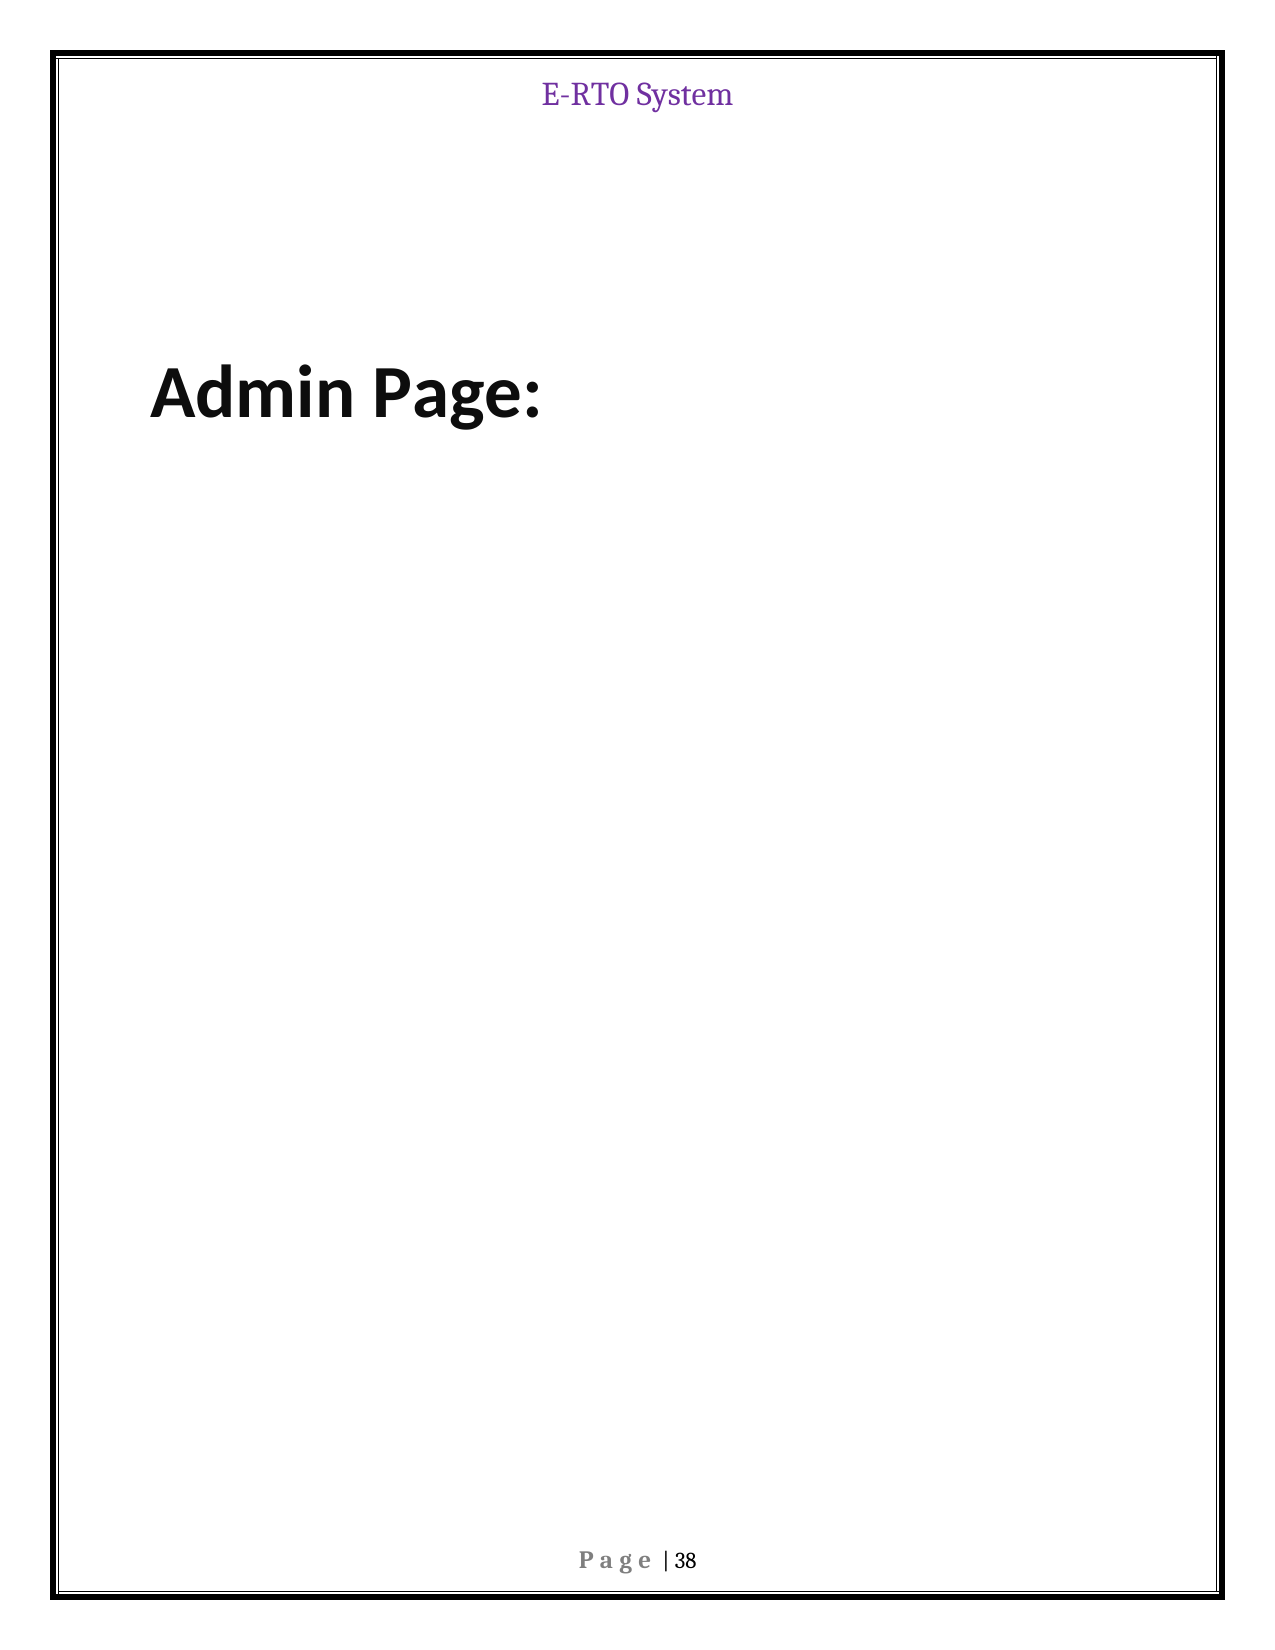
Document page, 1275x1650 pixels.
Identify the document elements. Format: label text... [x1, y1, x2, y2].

text Admin Page: [150, 345, 1125, 437]
